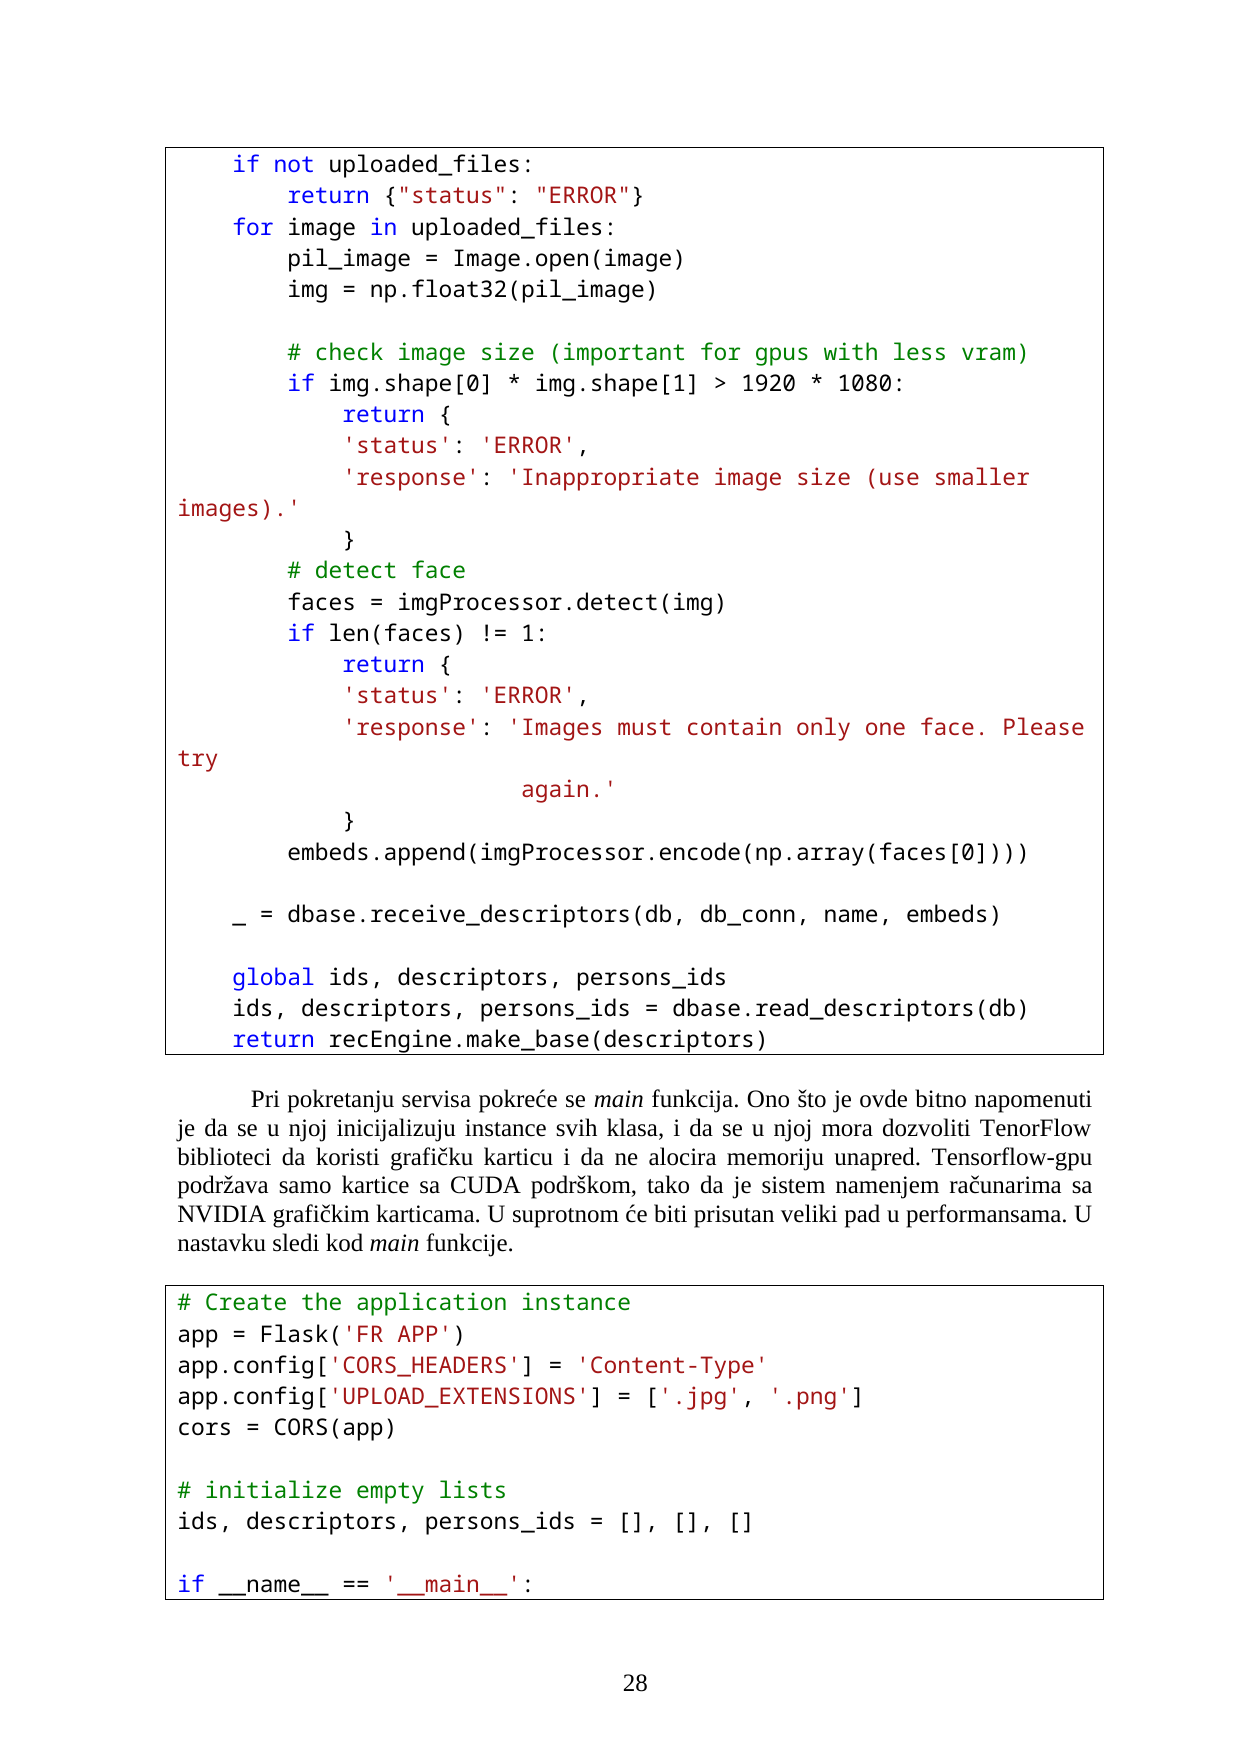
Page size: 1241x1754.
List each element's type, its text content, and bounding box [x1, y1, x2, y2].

text Pri pokretanju servisa pokreće se main funkcija. Ono što je ovde bitno napomenuti je da se u njoj inicijalizuju instance svih klasa, i da se u njoj mora dozvoliti TenorFlow biblioteci da koristi grafičku karticu i da ne alocira memoriju unapred. Tensorflow-gpu podržava samo kartice sa CUDA podrškom, tako da je sistem namenjem računarima sa NVIDIA grafičkim karticama. U suprotnom će biti prisutan veliki pad u performansama. U nastavku sledi kod main funkcije. [177, 1084, 1093, 1257]
